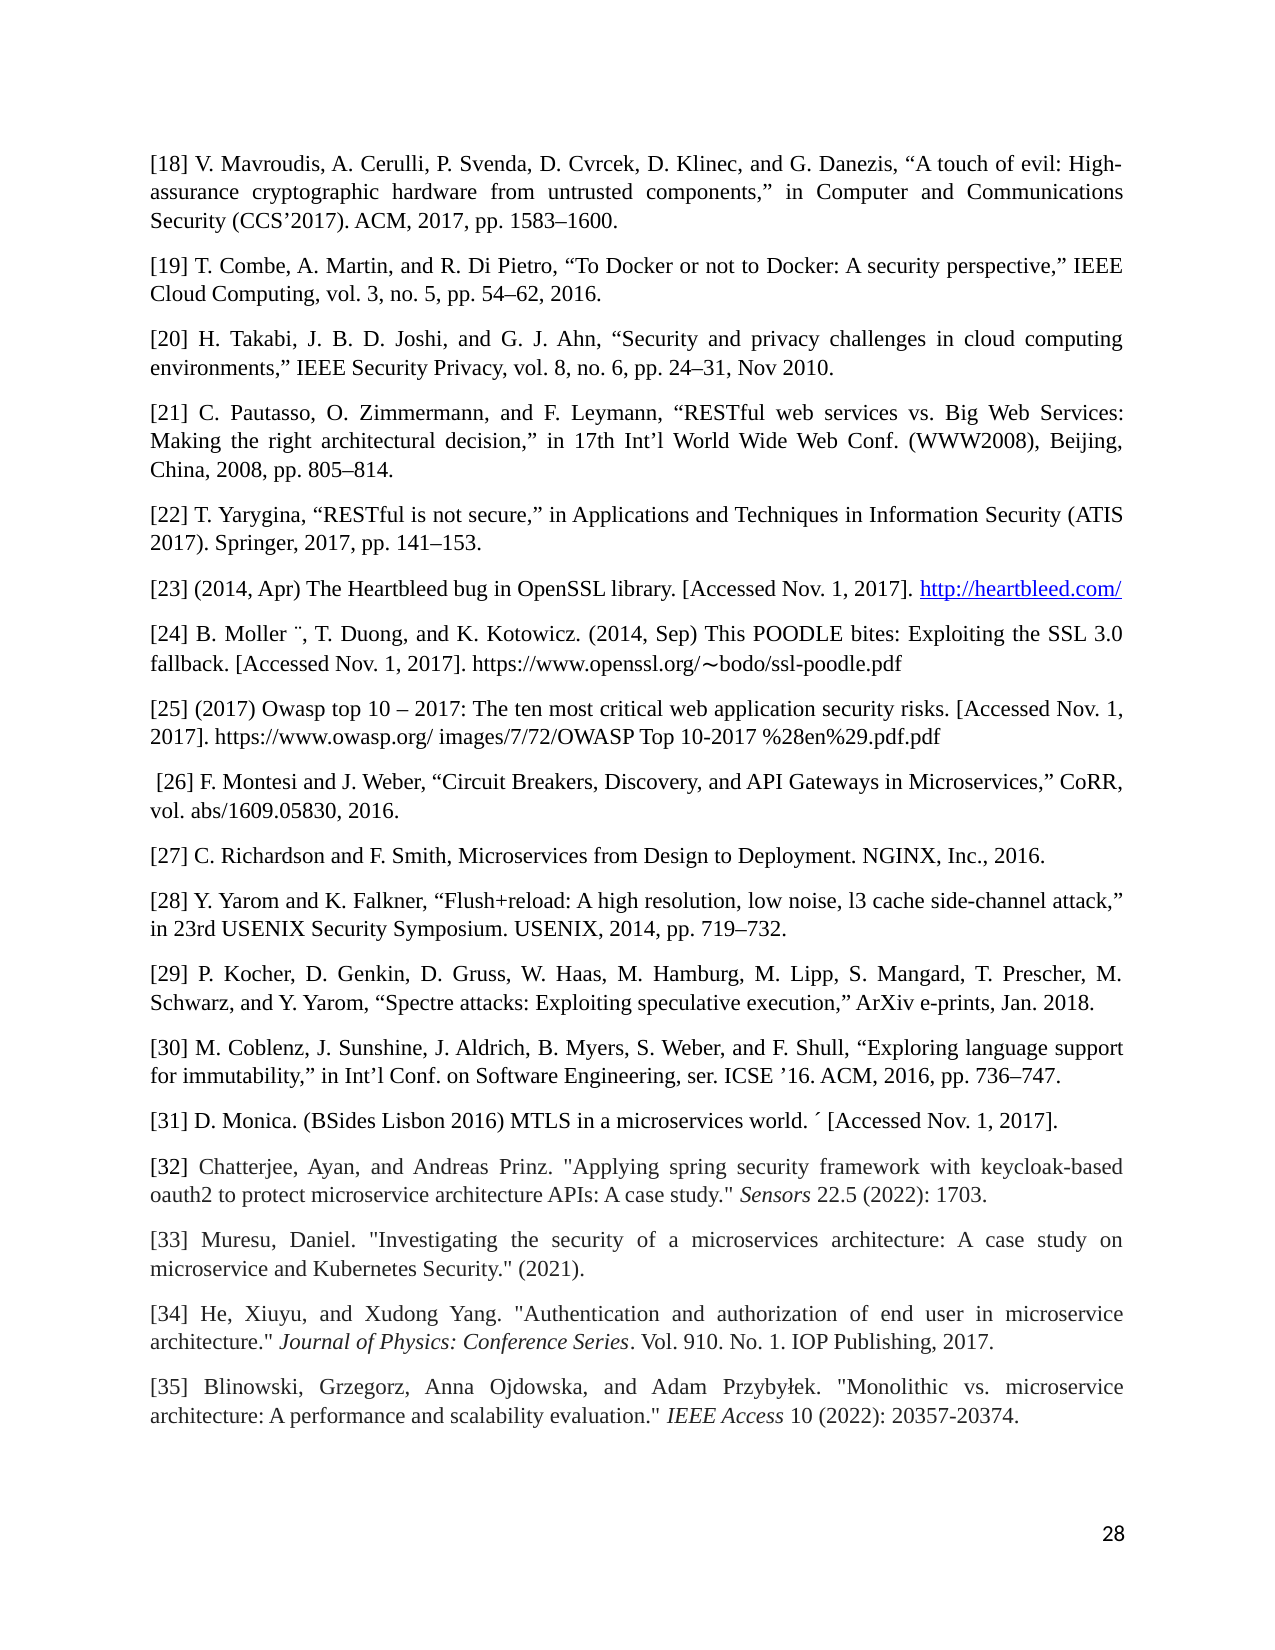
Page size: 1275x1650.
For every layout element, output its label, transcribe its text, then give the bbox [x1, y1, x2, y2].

text [29] P. Kocher, D. Genkin, D. Gruss, W. Haas, M. Hamburg, M. Lipp, S. Mangard, T. Prescher, M. Schwarz, and Y. Yarom, “Spectre attacks: Exploiting speculative execution,” ArXiv e-prints, Jan. 2018. [150, 961, 1125, 1015]
text [21] C. Pautasso, O. Zimmermann, and F. Leymann, “RESTful web services vs. Big Web Services: Making the right architectural decision,” in 17th Int’l World Wide Web Conf. (WWW2008), Beijing, China, 2008, pp. 805–814. [150, 399, 1125, 482]
text [33] Muresu, Daniel. "Investigating the security of a microservices architecture: A case study on microservice and Kubernetes Security." (2021). [150, 1253, 1125, 1281]
text [22] T. Yarygina, “RESTful is not secure,” in Applications and Techniques in Information Security (ATIS 2017). Springer, 2017, pp. 141–153. [150, 501, 1125, 556]
text [27] C. Richardson and F. Smith, Microservices from Design to Deployment. NGINX, Inc., 2016. [150, 842, 1125, 868]
text [19] T. Combe, A. Martin, and R. Di Pietro, “To Docker or not to Docker: A security perspective,” IEEE Cloud Computing, vol. 3, no. 5, pp. 54–62, 2016. [150, 252, 1125, 307]
text [35] Blinowski, Grzegorz, Anna Ojdowska, and Adam Przybyłek. "Monolithic vs. microservice architecture: A performance and scalability evaluation." IEEE Access 10 (2022): 20357-20374. [150, 1400, 1125, 1428]
text [34] He, Xiuyu, and Xudong Yang. "Authentication and authorization of end user in microservice architecture." Journal of Physics: Conference Series. Vol. 910. No. 1. IOP Publishing, 2017. [150, 1326, 1125, 1354]
text [32] Chatterjee, Ayan, and Andreas Prinz. "Applying spring security framework with keycloak-based oauth2 to protect microservice architecture APIs: A case study." Sensors 22.5 (2022): 1703. [150, 1153, 1125, 1207]
text [23] (2014, Apr) The Heartbleed bug in OpenSSL library. [Accessed Nov. 1, 2017]. http://heartbleed.com/ [150, 574, 1125, 601]
text [31] D. Monica. (BSides Lisbon 2016) MTLS in a microservices world. ´ [Accessed Nov. 1, 2017]. [150, 1108, 1125, 1134]
text [25] (2017) Owasp top 10 – 2017: The ten most critical web application security risks. [Accessed Nov. 1, 2017]. https://www.owasp.org/ images/7/72/OWASP Top 10-2017 %28en%29.pdf.pdf [150, 695, 1125, 749]
text [26] F. Montesi and J. Weber, “Circuit Breakers, Discovery, and API Gateways in Microservices,” CoRR, vol. abs/1609.05830, 2016. [150, 768, 1125, 823]
text [30] M. Coblenz, J. Sunshine, J. Aldrich, B. Myers, S. Weber, and F. Shull, “Exploring language support for immutability,” in Int’l Conf. on Software Engineering, ser. ICSE ’16. ACM, 2016, pp. 736–747. [150, 1034, 1125, 1089]
text [28] Y. Yarom and K. Falkner, “Flush+reload: A high resolution, low noise, l3 cache side-channel attack,” in 23rd USENIX Security Symposium. USENIX, 2014, pp. 719–732. [150, 887, 1125, 942]
text [20] H. Takabi, J. B. D. Joshi, and G. J. Ahn, “Security and privacy challenges in cloud computing environments,” IEEE Security Privacy, vol. 8, no. 6, pp. 24–31, Nov 2010. [150, 326, 1125, 380]
text [18] V. Mavroudis, A. Cerulli, P. Svenda, D. Cvrcek, D. Klinec, and G. Danezis, “A touch of evil: High-assurance cryptographic hardware from untrusted components,” in Computer and Communications Security (CCS’2017). ACM, 2017, pp. 1583–1600. [150, 150, 1125, 233]
text [24] B. Moller ¨, T. Duong, and K. Kotowicz. (2014, Sep) This POODLE bites: Exploiting the SSL 3.0 fallback. [Accessed Nov. 1, 2017]. https://www.openssl.org/∼bodo/ssl-poodle.pdf [150, 620, 1125, 676]
